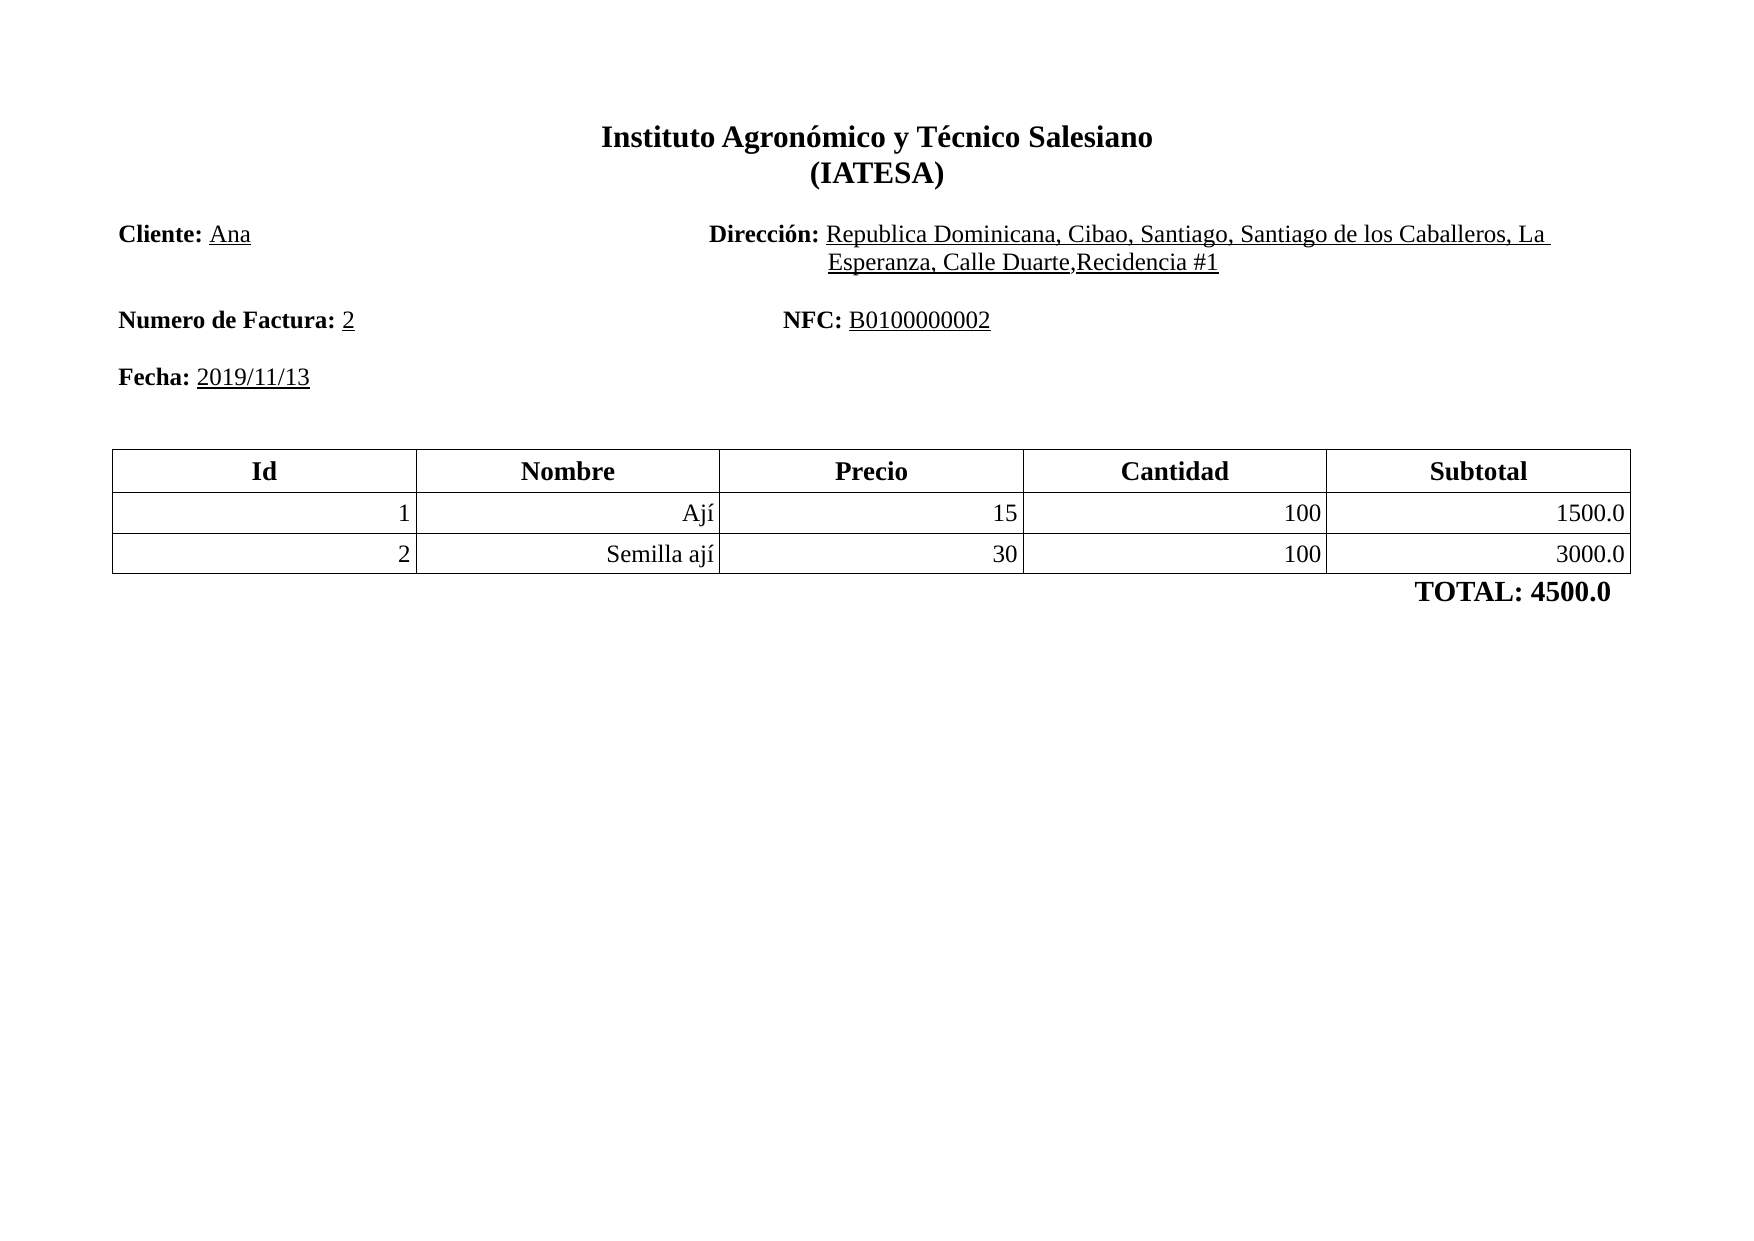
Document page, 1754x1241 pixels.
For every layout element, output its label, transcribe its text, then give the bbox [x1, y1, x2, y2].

table_cell 1 [113, 493, 416, 533]
table_cell 1500.0 [1327, 493, 1630, 533]
text Numero de Factura: 2 NFC: B0100000002 [118, 305, 1636, 334]
text Instituto Agronómico y Técnico Salesiano [118, 118, 1636, 154]
table_cell 100 [1024, 493, 1326, 533]
table_cell 30 [720, 534, 1023, 573]
table_cell 2 [113, 534, 416, 573]
table_header Precio [720, 450, 1023, 492]
text (IATESA) [118, 154, 1636, 190]
table_cell 15 [720, 493, 1023, 533]
text TOTAL: 4500.0 [118, 574, 1636, 607]
table_cell Semilla ají [417, 534, 719, 573]
table_cell 3000.0 [1327, 534, 1630, 573]
table_header Cantidad [1024, 450, 1326, 492]
text Cliente: Ana Dirección: Republica Dominicana, Cibao, Santiago, Santiago de los Caballeros, La Esperanza, Calle Duarte,Recidencia #1 [118, 219, 1636, 276]
table_header Subtotal [1327, 450, 1630, 492]
table_header Nombre [417, 450, 719, 492]
table_cell 100 [1024, 534, 1326, 573]
table_cell Ají [417, 493, 719, 533]
text Fecha: 2019/11/13 [118, 362, 1636, 391]
table_header Id [113, 450, 416, 492]
